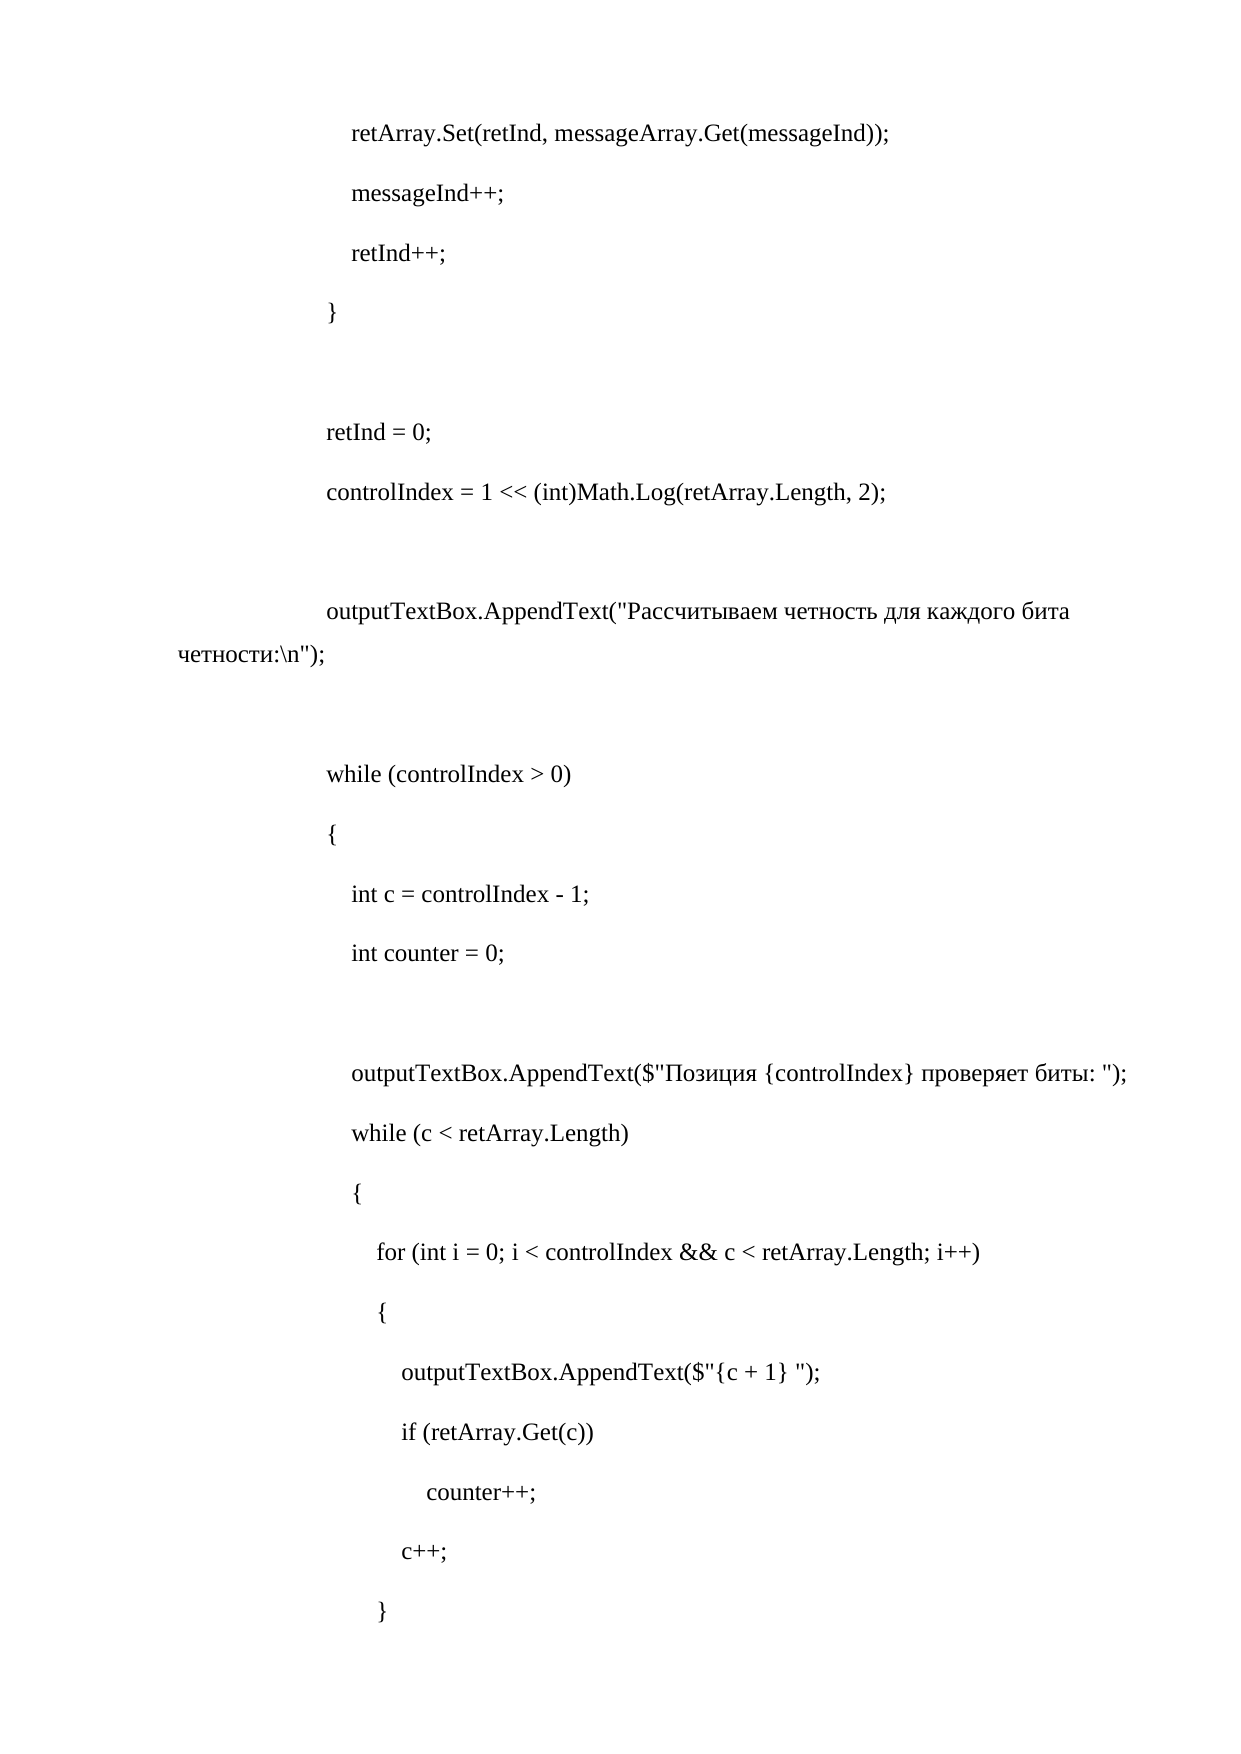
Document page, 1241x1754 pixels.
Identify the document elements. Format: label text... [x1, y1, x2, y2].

text if (retArray.Get(c)) [177, 1417, 1152, 1446]
text for (int i = 0; i < controlIndex && c < retArray.Length; i++) [177, 1237, 1152, 1266]
text outputTextBox.AppendText($"Позиция {controlIndex} проверяет биты: "); [177, 1058, 1152, 1087]
text retInd++; [177, 238, 1152, 266]
text retInd = 0; [177, 417, 1152, 446]
text retArray.Set(retInd, messageArray.Get(messageInd)); [177, 118, 1152, 147]
text { [177, 1178, 1152, 1206]
text counter++; [177, 1477, 1152, 1505]
text outputTextBox.AppendText($"{c + 1} "); [177, 1357, 1152, 1386]
text { [177, 1297, 1152, 1326]
text while (controlIndex > 0) [177, 759, 1152, 788]
text } [177, 297, 1152, 326]
text c++; [177, 1536, 1152, 1565]
text } [177, 1596, 1152, 1625]
text int counter = 0; [177, 938, 1152, 967]
text { [177, 819, 1152, 848]
text outputTextBox.AppendText("Рассчитываем четность для каждого бита четности:\n"); [177, 596, 1152, 668]
text messageInd++; [177, 178, 1152, 207]
text while (c < retArray.Length) [177, 1118, 1152, 1147]
text controlIndex = 1 << (int)Math.Log(retArray.Length, 2); [177, 477, 1152, 506]
text int c = controlIndex - 1; [177, 879, 1152, 907]
